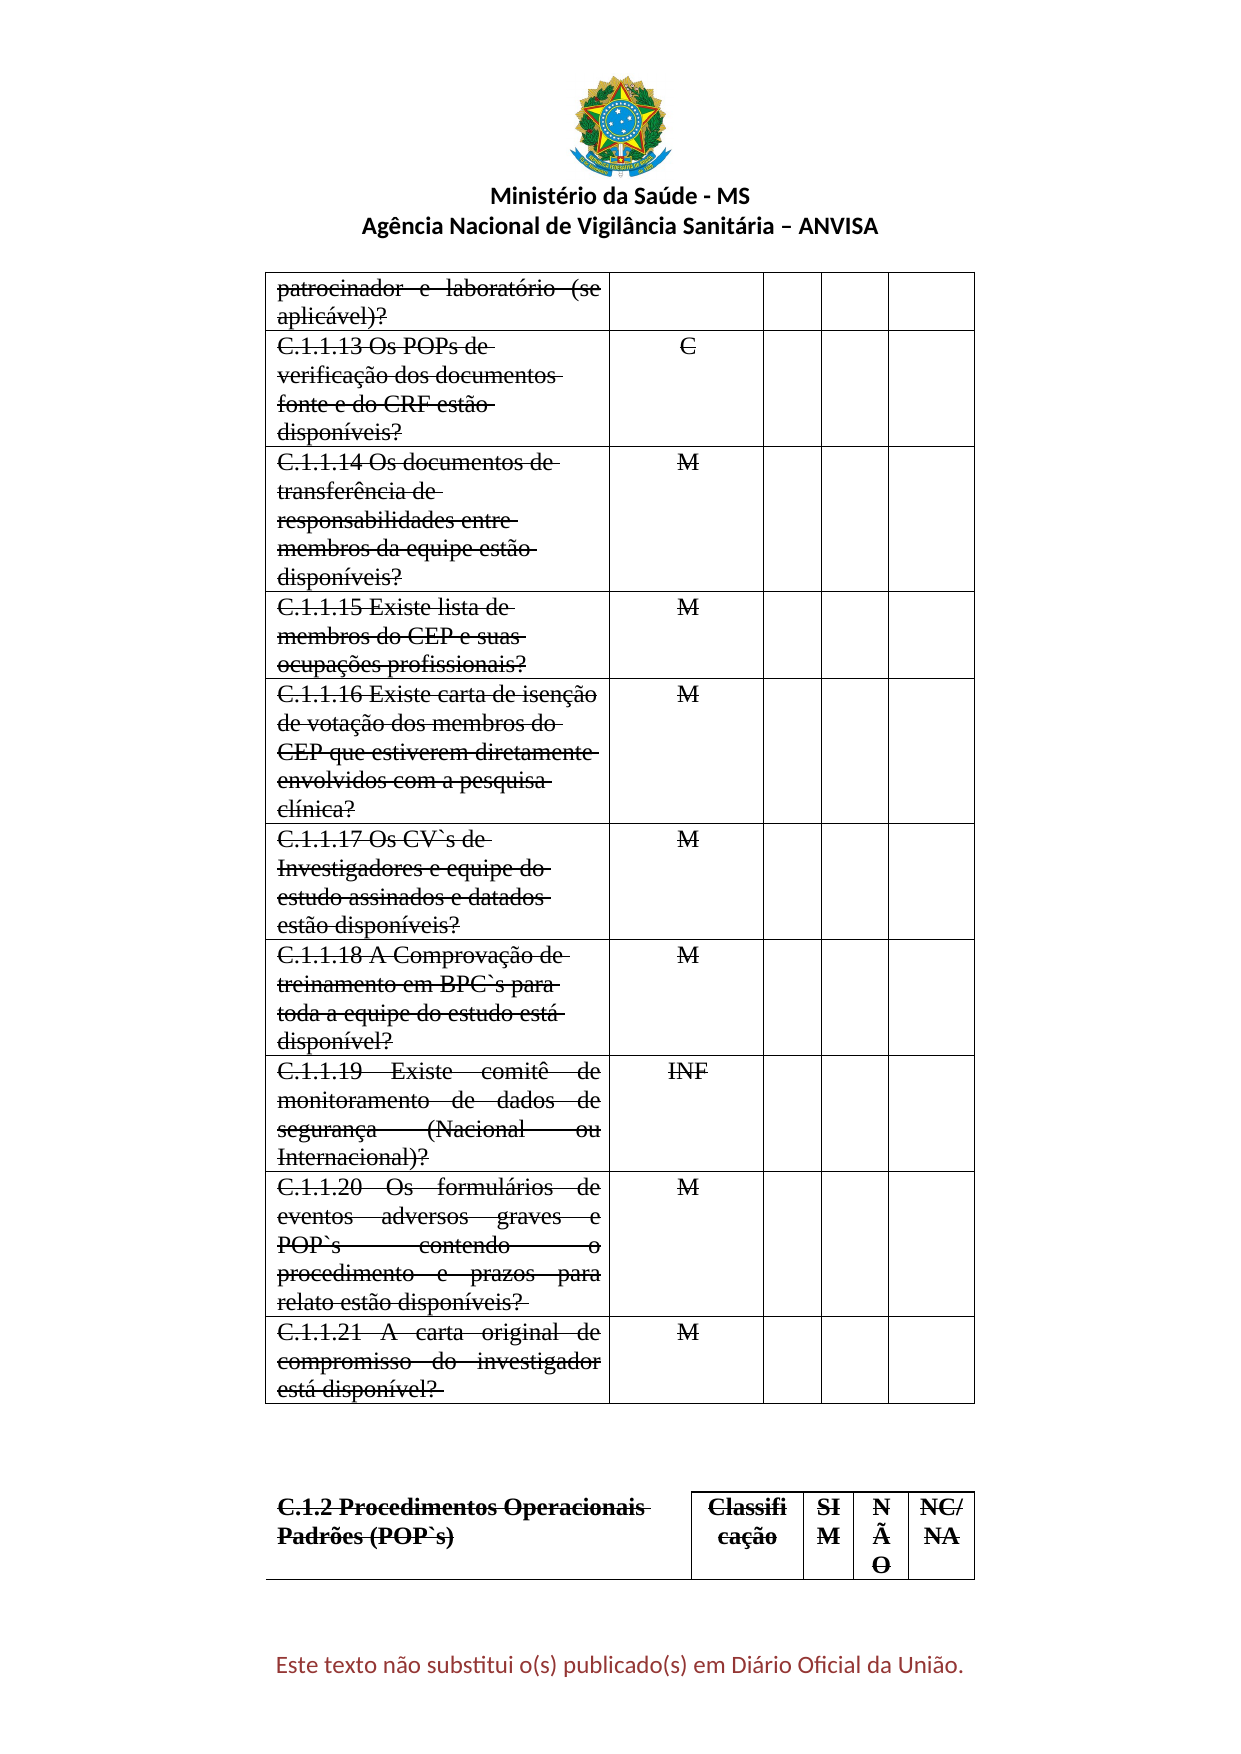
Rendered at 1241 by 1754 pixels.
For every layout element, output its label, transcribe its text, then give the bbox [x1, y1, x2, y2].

table_cell C.1.1.19 Existe comitê de monitoramento de dados de segurança (Nacional ou Internacional)? [266, 1056, 609, 1171]
table_cell C.1.1.13 Os POPs de verificação dos documentos fonte e do CRF estão disponíveis? [266, 331, 609, 446]
table_cell C.1.1.15 Existe lista de membros do CEP e suas ocupações profissionais? [266, 592, 609, 678]
table_cell [822, 824, 888, 939]
table_cell INF [610, 1056, 763, 1171]
table_cell [764, 592, 821, 678]
picture [566, 73, 674, 180]
table_cell [764, 447, 821, 591]
table_cell M [610, 447, 763, 591]
table_cell [889, 824, 974, 939]
table_cell C.1.1.21 A carta original de compromisso do investigador está disponível? [266, 1317, 609, 1403]
table_cell M [610, 940, 763, 1055]
table_cell C.1.1.16 Existe carta de isenção de votação dos membros do CEP que estiverem diretamente envolvidos com a pesquisa clínica? [266, 679, 609, 823]
table_cell [764, 940, 821, 1055]
table_cell [822, 679, 888, 823]
table_cell [764, 1172, 821, 1316]
table_cell [764, 679, 821, 823]
table_cell [822, 273, 888, 330]
table_cell M [610, 1172, 763, 1316]
table_cell [889, 592, 974, 678]
table_cell [889, 447, 974, 591]
table_cell M [610, 273, 763, 330]
table_cell M [610, 824, 763, 939]
table_cell [822, 331, 888, 446]
table_cell [889, 1172, 974, 1316]
table_header Classificação [692, 1493, 803, 1579]
table_cell [764, 1056, 821, 1171]
table_cell [889, 273, 974, 330]
table_cell [889, 331, 974, 446]
table_header C.1.2 Procedimentos Operacionais Padrões (POP`s) [266, 1491, 691, 1579]
table_cell [822, 447, 888, 591]
table_cell C.1.1.20 Os formulários de eventos adversos graves e POP`s contendo o procedimento e prazos para relato estão disponíveis? [266, 1172, 609, 1316]
table_header NÃO [854, 1493, 908, 1579]
table_cell [822, 1317, 888, 1403]
table_cell [889, 1317, 974, 1403]
table_cell M [610, 1317, 763, 1403]
table_cell [764, 273, 821, 330]
table_cell [822, 1172, 888, 1316]
table_cell [764, 1317, 821, 1403]
table_cell [889, 1056, 974, 1171]
table_cell C.1.1.14 Os documentos de transferência de responsabilidades entre membros da equipe estão disponíveis? [266, 447, 609, 591]
table_cell M [610, 679, 763, 823]
table_cell [822, 592, 888, 678]
table_cell [764, 331, 821, 446]
table_header NC/NA [909, 1493, 974, 1579]
table_cell [889, 940, 974, 1055]
table_cell [822, 1056, 888, 1171]
table_cell C.1.1.17 Os CV`s de Investigadores e equipe do estudo assinados e datados estão disponíveis? [266, 824, 609, 939]
table_cell [889, 679, 974, 823]
table_cell [764, 824, 821, 939]
table_cell C.1.1.18 A Comprovação de treinamento em BPC`s para toda a equipe do estudo está disponível? [266, 940, 609, 1055]
table_header SIM [804, 1493, 853, 1579]
table_cell M [610, 592, 763, 678]
table_cell C.1.1.12 Existe contrato entre o patrocinador e laboratório (se aplicável)? [266, 273, 609, 330]
table_cell [822, 940, 888, 1055]
table_cell C [610, 331, 763, 446]
